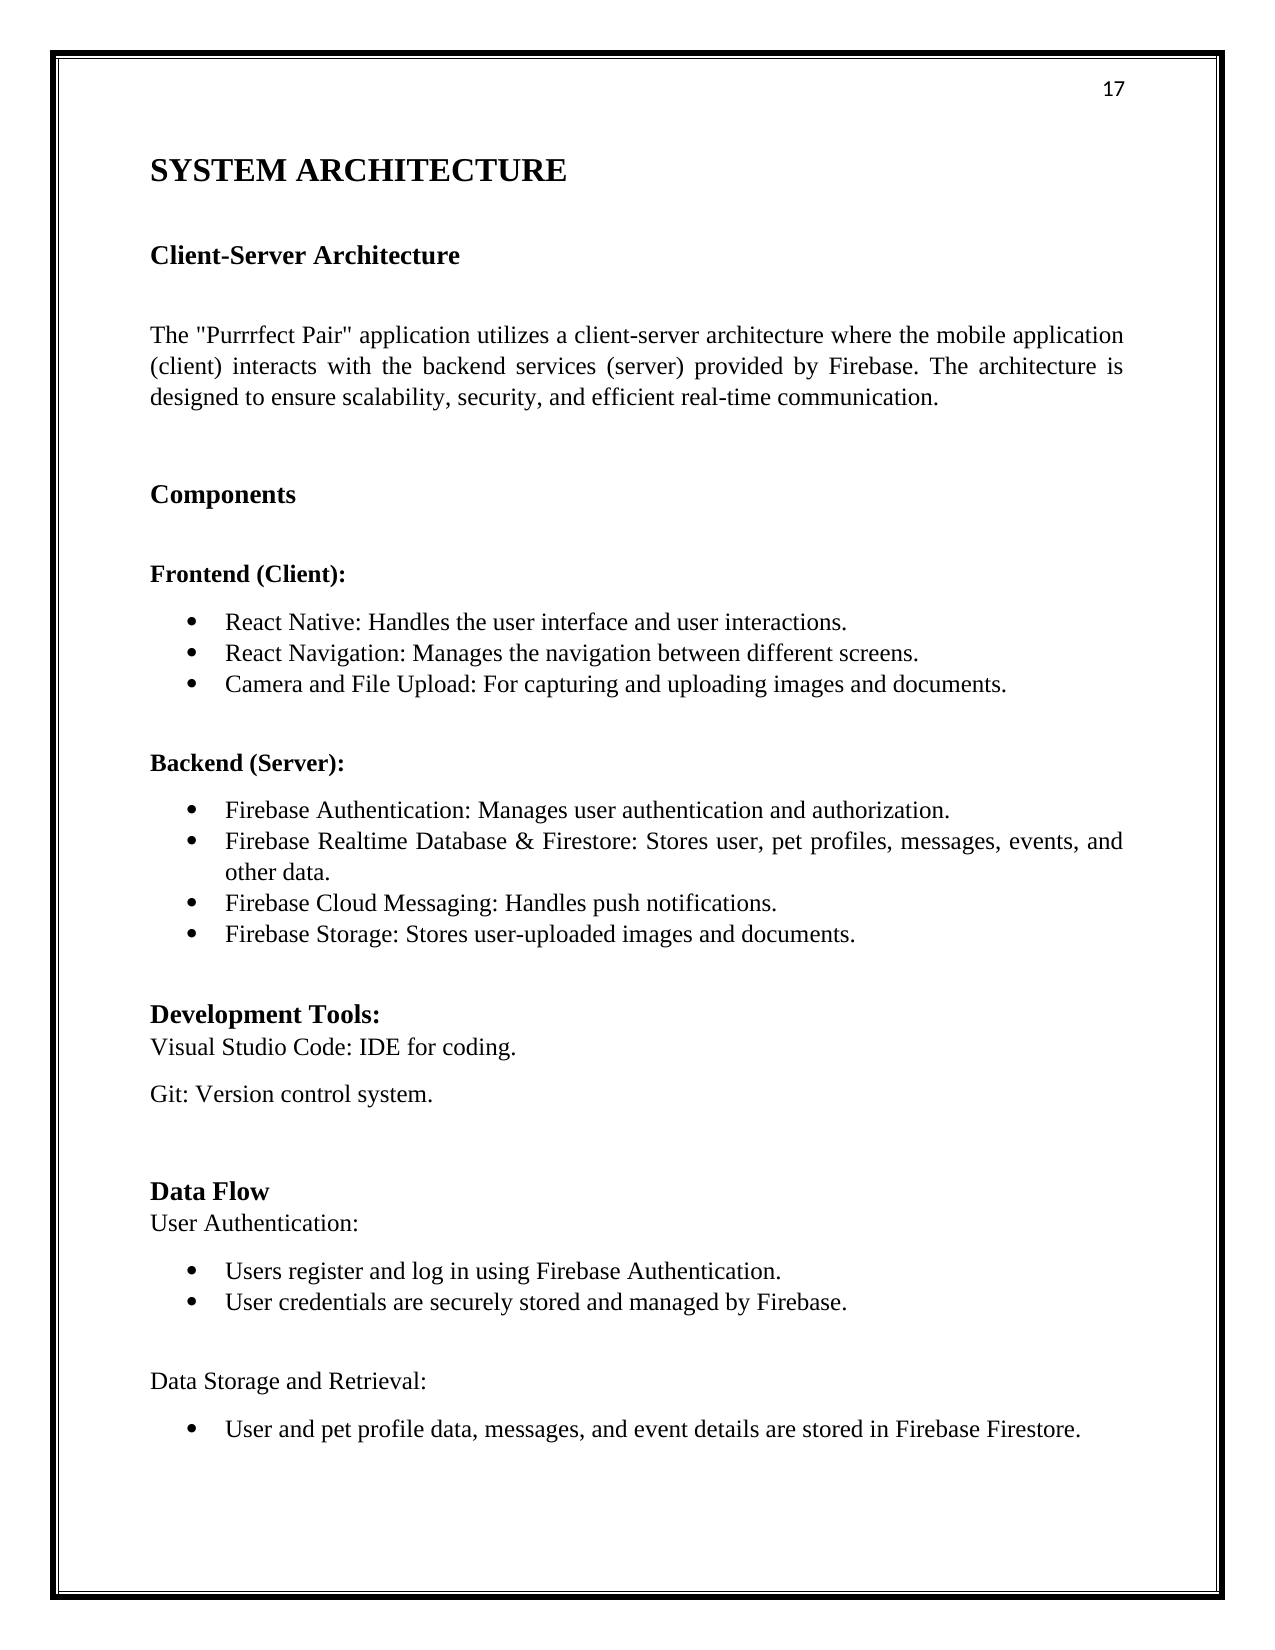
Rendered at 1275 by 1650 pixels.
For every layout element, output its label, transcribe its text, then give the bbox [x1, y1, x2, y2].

list User and pet profile data, messages, and event details are stored in Firebase Firestore. [187, 1414, 1125, 1442]
list Firebase Authentication: Manages user authentication and authorization. [187, 795, 1125, 824]
text Backend (Server): [150, 748, 1125, 776]
list Camera and File Upload: For capturing and uploading images and documents. [187, 669, 1125, 698]
subtitle Client-Server Architecture [150, 239, 1125, 270]
text User Authentication: [150, 1208, 1125, 1237]
text Visual Studio Code: IDE for coding. [150, 1032, 1125, 1061]
text Data Storage and Retrieval: [150, 1366, 1125, 1395]
list Firebase Storage: Stores user-uploaded images and documents. [187, 919, 1125, 948]
subtitle Development Tools: [150, 998, 1125, 1029]
list Users register and log in using Firebase Authentication. [187, 1256, 1125, 1285]
list User credentials are securely stored and managed by Firebase. [187, 1287, 1125, 1316]
text The "Purrrfect Pair" application utilizes a client-server architecture where the mobile application (client) interacts with the backend services (server) provided by Firebase. The architecture is designed to ensure scalability, security, and efficient real-time communication. [150, 320, 1125, 411]
list Firebase Cloud Messaging: Handles push notifications. [187, 888, 1125, 917]
text Frontend (Client): [150, 559, 1125, 588]
subtitle Data Flow [150, 1175, 1125, 1206]
list React Native: Handles the user interface and user interactions. [187, 607, 1125, 636]
list React Navigation: Manages the navigation between different screens. [187, 638, 1125, 667]
subtitle Components [150, 478, 1125, 509]
list Firebase Realtime Database & Firestore: Stores user, pet profiles, messages, events, and other data. [187, 826, 1125, 886]
subtitle SYSTEM ARCHITECTURE [150, 150, 1125, 188]
text Git: Version control system. [150, 1079, 1125, 1108]
